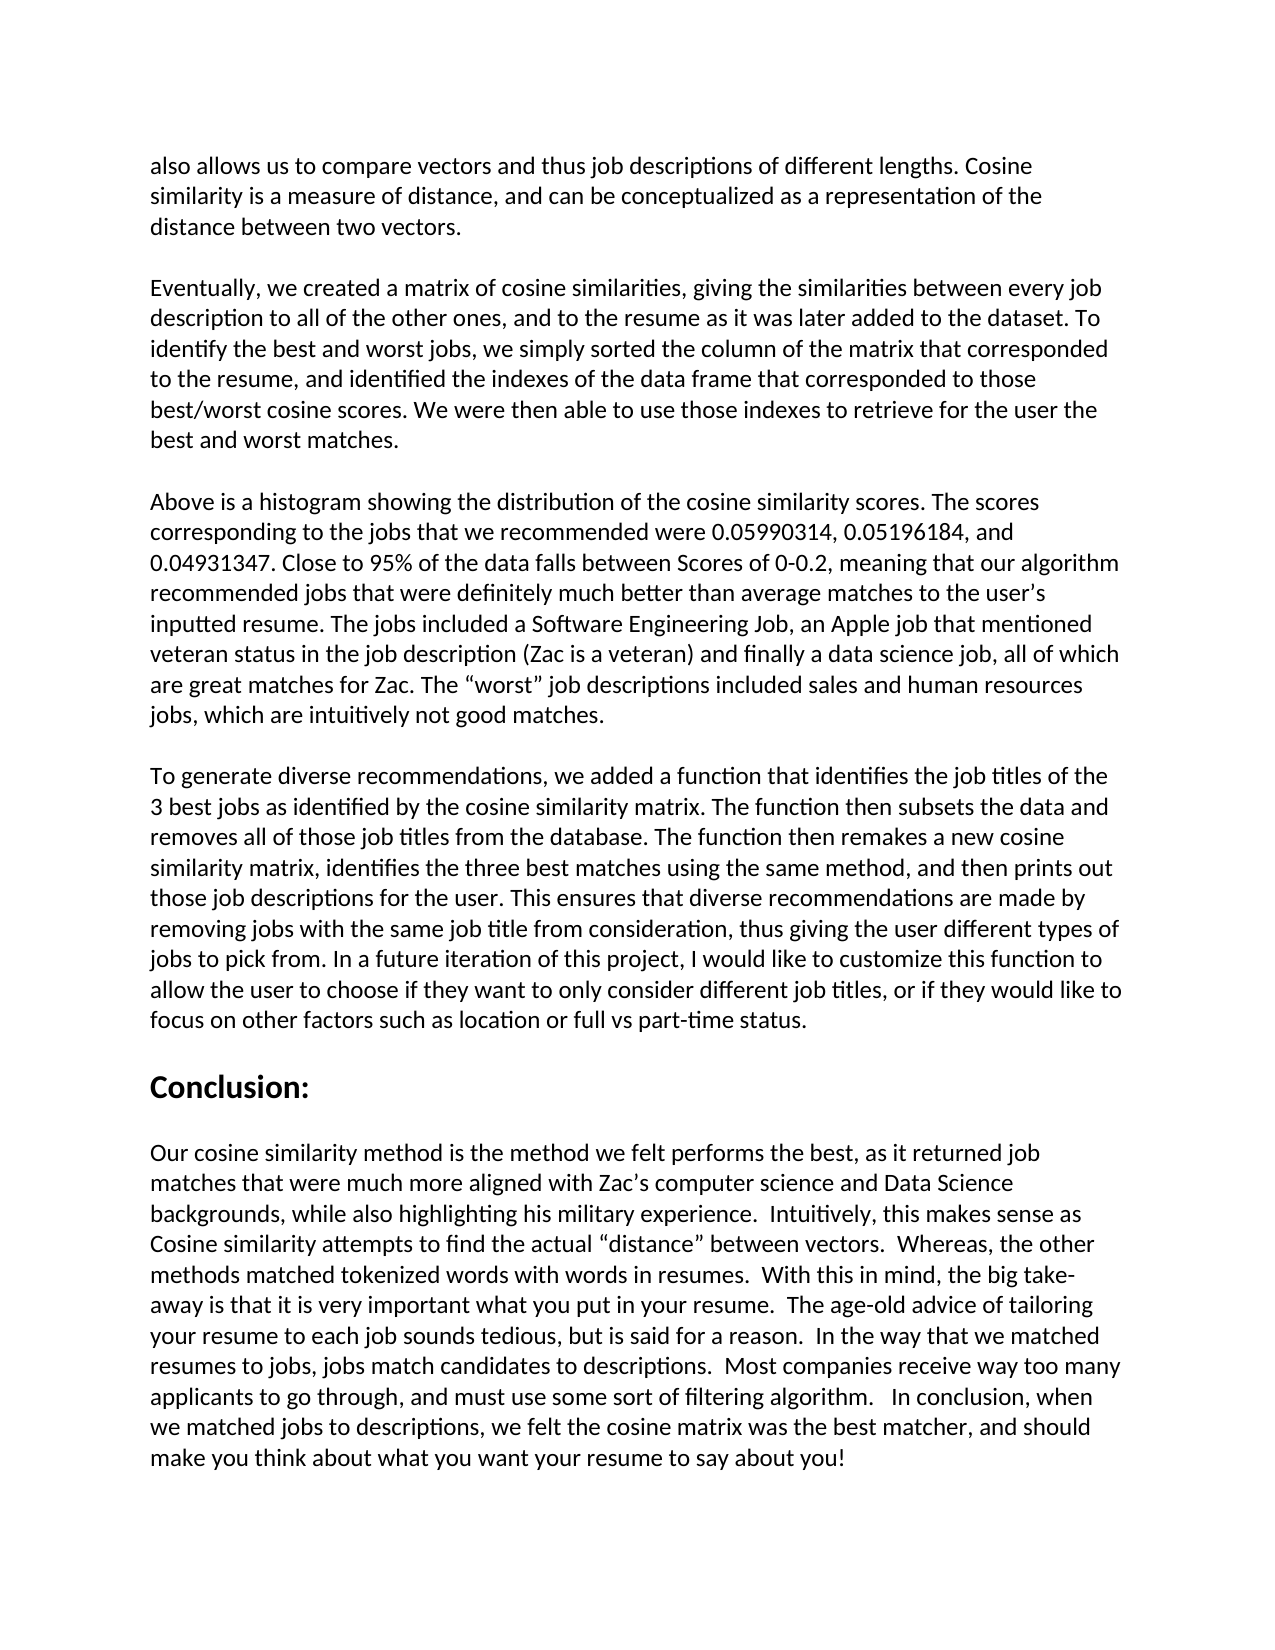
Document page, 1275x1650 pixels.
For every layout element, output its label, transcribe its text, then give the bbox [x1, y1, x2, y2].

text Eventually, we created a matrix of cosine similarities, giving the similarities between every job description to all of the other ones, and to the resume as it was later added to the dataset. To identify the best and worst jobs, we simply sorted the column of the matrix that corresponded to the resume, and identified the indexes of the data frame that corresponded to those best/worst cosine scores. We were then able to use those indexes to retrieve for the user the best and worst matches. [150, 272, 1125, 455]
text To generate diverse recommendations, we added a function that identifies the job titles of the 3 best jobs as identified by the cosine similarity matrix. The function then subsets the data and removes all of those job titles from the database. The function then remakes a new cosine similarity matrix, identifies the three best matches using the same method, and then prints out those job descriptions for the user. This ensures that diverse recommendations are made by removing jobs with the same job title from consideration, thus giving the user different types of jobs to pick from. In a future iteration of this project, I would like to customize this function to allow the user to choose if they want to only consider different job titles, or if they would like to focus on other factors such as location or full vs part-time status. [150, 760, 1125, 1035]
text Above is a histogram showing the distribution of the cosine similarity scores. The scores corresponding to the jobs that we recommended were 0.05990314, 0.05196184, and 0.04931347. Close to 95% of the data falls between Scores of 0-0.2, meaning that our algorithm recommended jobs that were definitely much better than average matches to the user’s inputted resume. The jobs included a Software Engineering Job, an Apple job that mentioned veteran status in the job description (Zac is a veteran) and finally a data science job, all of which are great matches for Zac. The “worst” job descriptions included sales and human resources jobs, which are intuitively not good matches. [150, 486, 1125, 730]
text Our cosine similarity method is the method we felt performs the best, as it returned job matches that were much more aligned with Zac’s computer science and Data Science backgrounds, while also highlighting his military experience. Intuitively, this makes sense as Cosine similarity attempts to find the actual “distance” between vectors. Whereas, the other methods matched tokenized words with words in resumes. With this in mind, the big take-away is that it is very important what you put in your resume. The age-old advice of tailoring your resume to each job sounds tedious, but is said for a reason. In the way that we matched resumes to jobs, jobs match candidates to descriptions. Most companies receive way too many applicants to go through, and must use some sort of filtering algorithm. In conclusion, when we matched jobs to descriptions, we felt the cosine matrix was the best matcher, and should make you think about what you want your resume to say about you! [150, 1137, 1125, 1473]
text Conclusion: [150, 1066, 1125, 1106]
